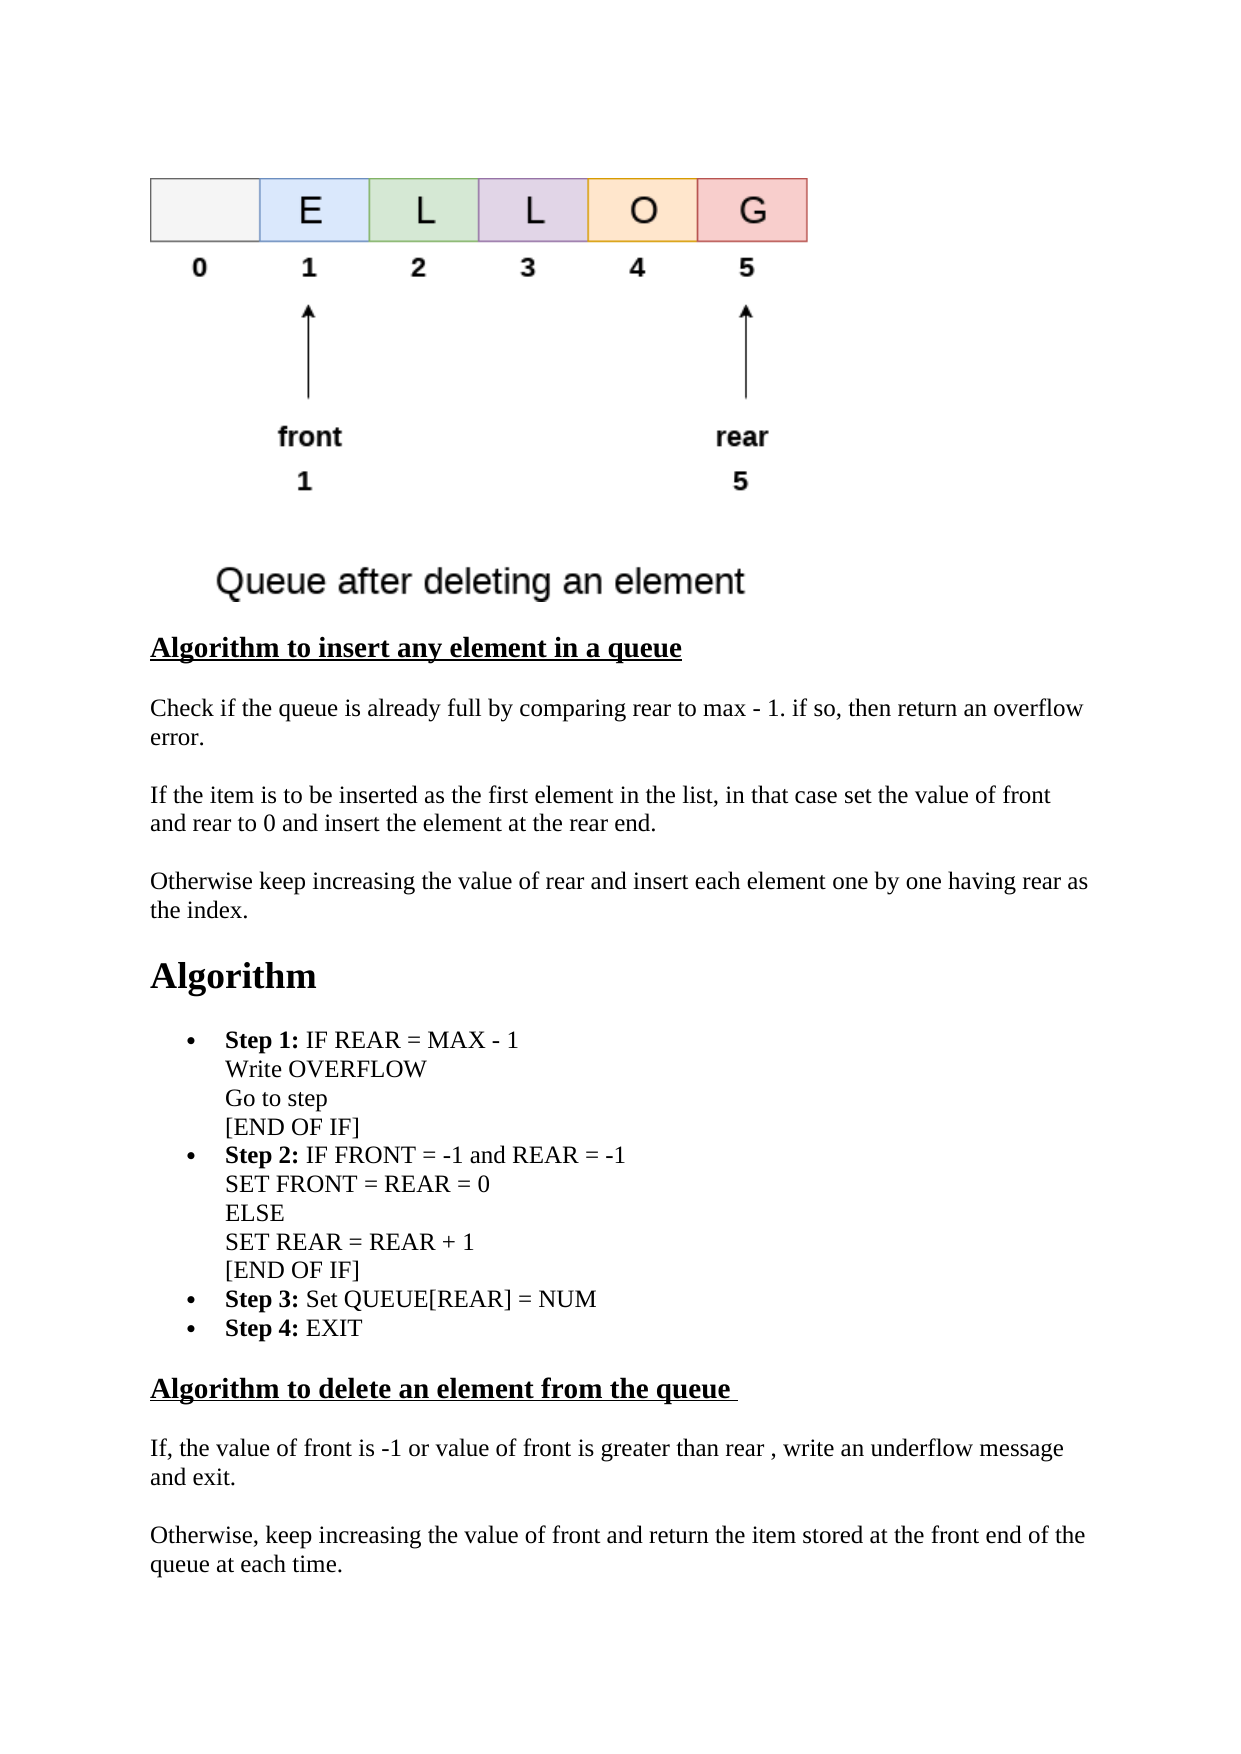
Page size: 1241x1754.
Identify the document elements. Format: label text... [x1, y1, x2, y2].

text If the item is to be inserted as the first element in the list, in that case set the value of front and rear to 0 and insert the element at the rear end. [150, 780, 1090, 837]
text Check if the queue is already full by comparing rear to max - 1. if so, then return an overflow error. [150, 693, 1090, 751]
text Otherwise keep increasing the value of rear and insert each element one by one having rear as the index. [150, 866, 1090, 924]
text If, the value of front is -1 or value of front is greater than rear , write an underflow message and exit. [150, 1433, 1090, 1491]
text Algorithm to delete an element from the queue [150, 1371, 1090, 1404]
text Algorithm [150, 953, 1090, 996]
text Otherwise, keep increasing the value of front and return the item stored at the front end of the queue at each time. [150, 1520, 1090, 1578]
picture [150, 178, 808, 602]
text Algorithm to insert any element in a queue [150, 630, 1090, 664]
list Step 1: IF REAR = MAX - 1 Write OVERFLOW Go to step [END OF IF] [187, 1025, 1090, 1140]
list Step 3: Set QUEUE[REAR] = NUM [187, 1284, 1090, 1313]
list Step 2: IF FRONT = -1 and REAR = -1 SET FRONT = REAR = 0 ELSE SET REAR = REAR + 1 [END OF IF] [187, 1140, 1090, 1284]
list Step 4: EXIT [187, 1313, 1090, 1342]
